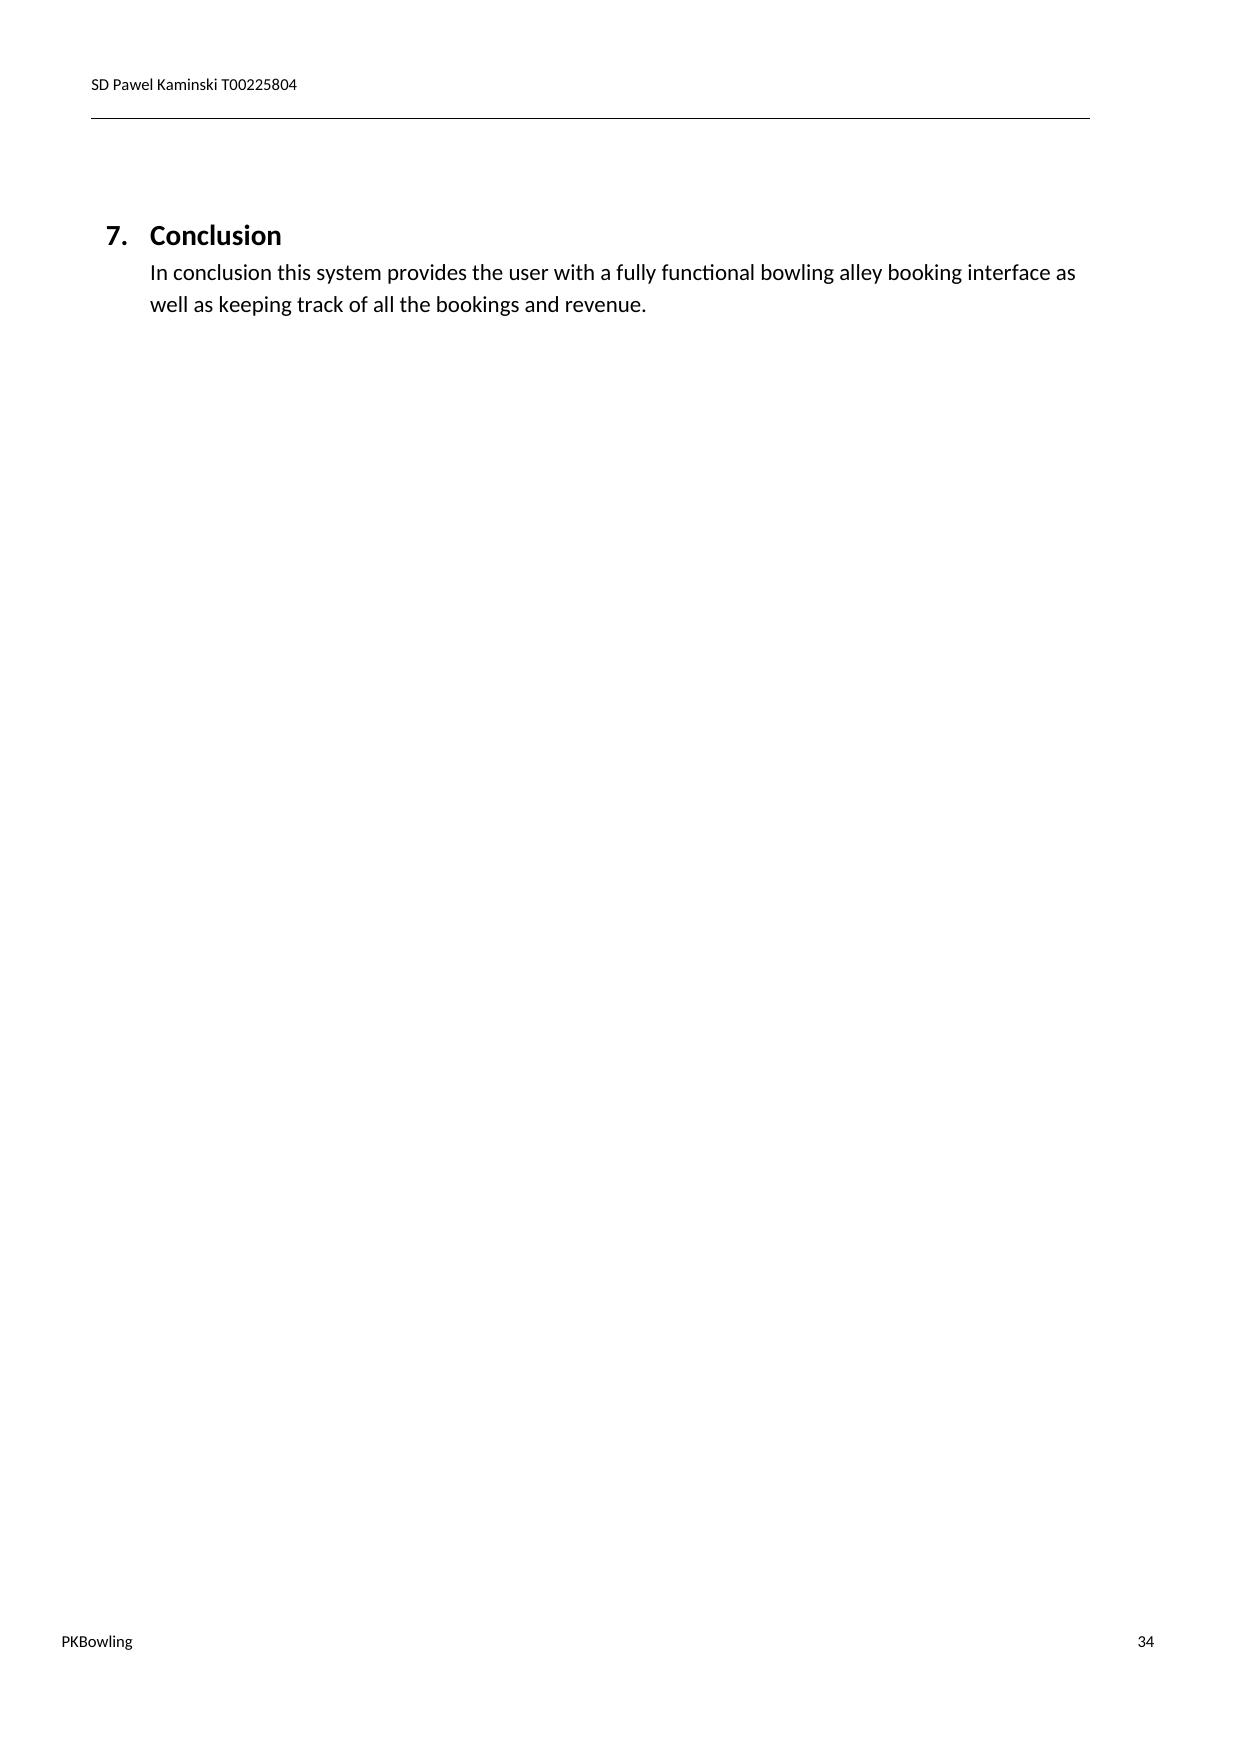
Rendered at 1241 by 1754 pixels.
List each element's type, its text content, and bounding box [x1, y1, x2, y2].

text In conclusion this system provides the user with a fully functional bowling alley booking interface as well as keeping track of all the bookings and revenue. [150, 258, 1107, 318]
subtitle Conclusion [106, 217, 1107, 252]
